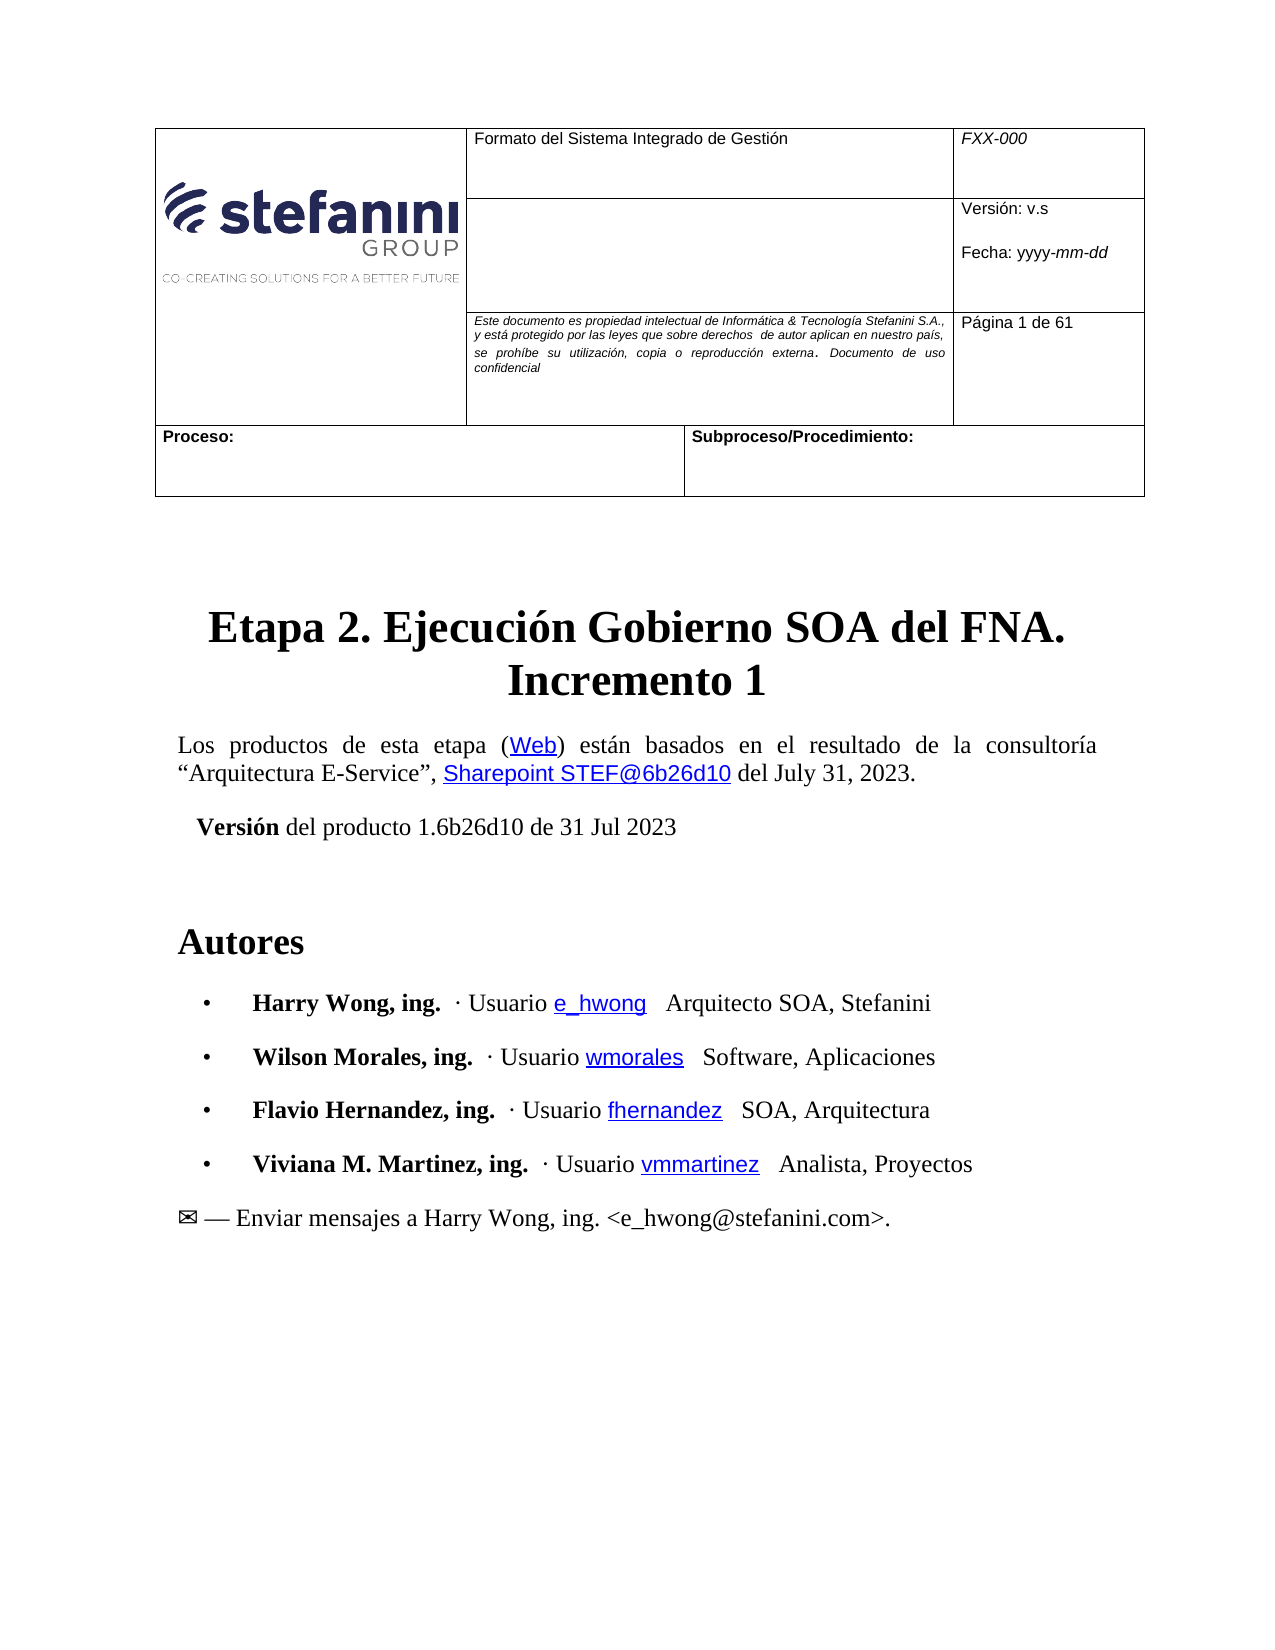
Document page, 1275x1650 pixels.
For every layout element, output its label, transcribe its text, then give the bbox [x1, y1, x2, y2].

text ✉ — Enviar mensajes a Harry Wong, ing. <e_hwong@stefanini.com>. [177, 1203, 1098, 1232]
text Los productos de esta etapa (Web) están basados en el resultado de la consultoría “Arquitectura E-Service”, Sharepoint STEF@6b26d10 del July 31, 2023. [177, 730, 1098, 787]
title Etapa 2. Ejecución Gobierno SOA del FNA. Incremento 1 [177, 599, 1098, 705]
picture [162, 182, 460, 286]
list Viviana M. Martinez, ing. · Usuario vmmartinez Analista, Proyectos [202, 1149, 1098, 1178]
list Wilson Morales, ing. · Usuario wmorales Software, Aplicaciones [202, 1042, 1098, 1070]
subtitle Autores [177, 920, 1098, 963]
text Versión del producto 1.6b26d10 de 31 Jul 2023 [177, 812, 1098, 841]
list Harry Wong, ing. · Usuario e_hwong Arquitecto SOA, Stefanini [202, 988, 1098, 1017]
list Flavio Hernandez, ing. · Usuario fhernandez SOA, Arquitectura [202, 1095, 1098, 1124]
